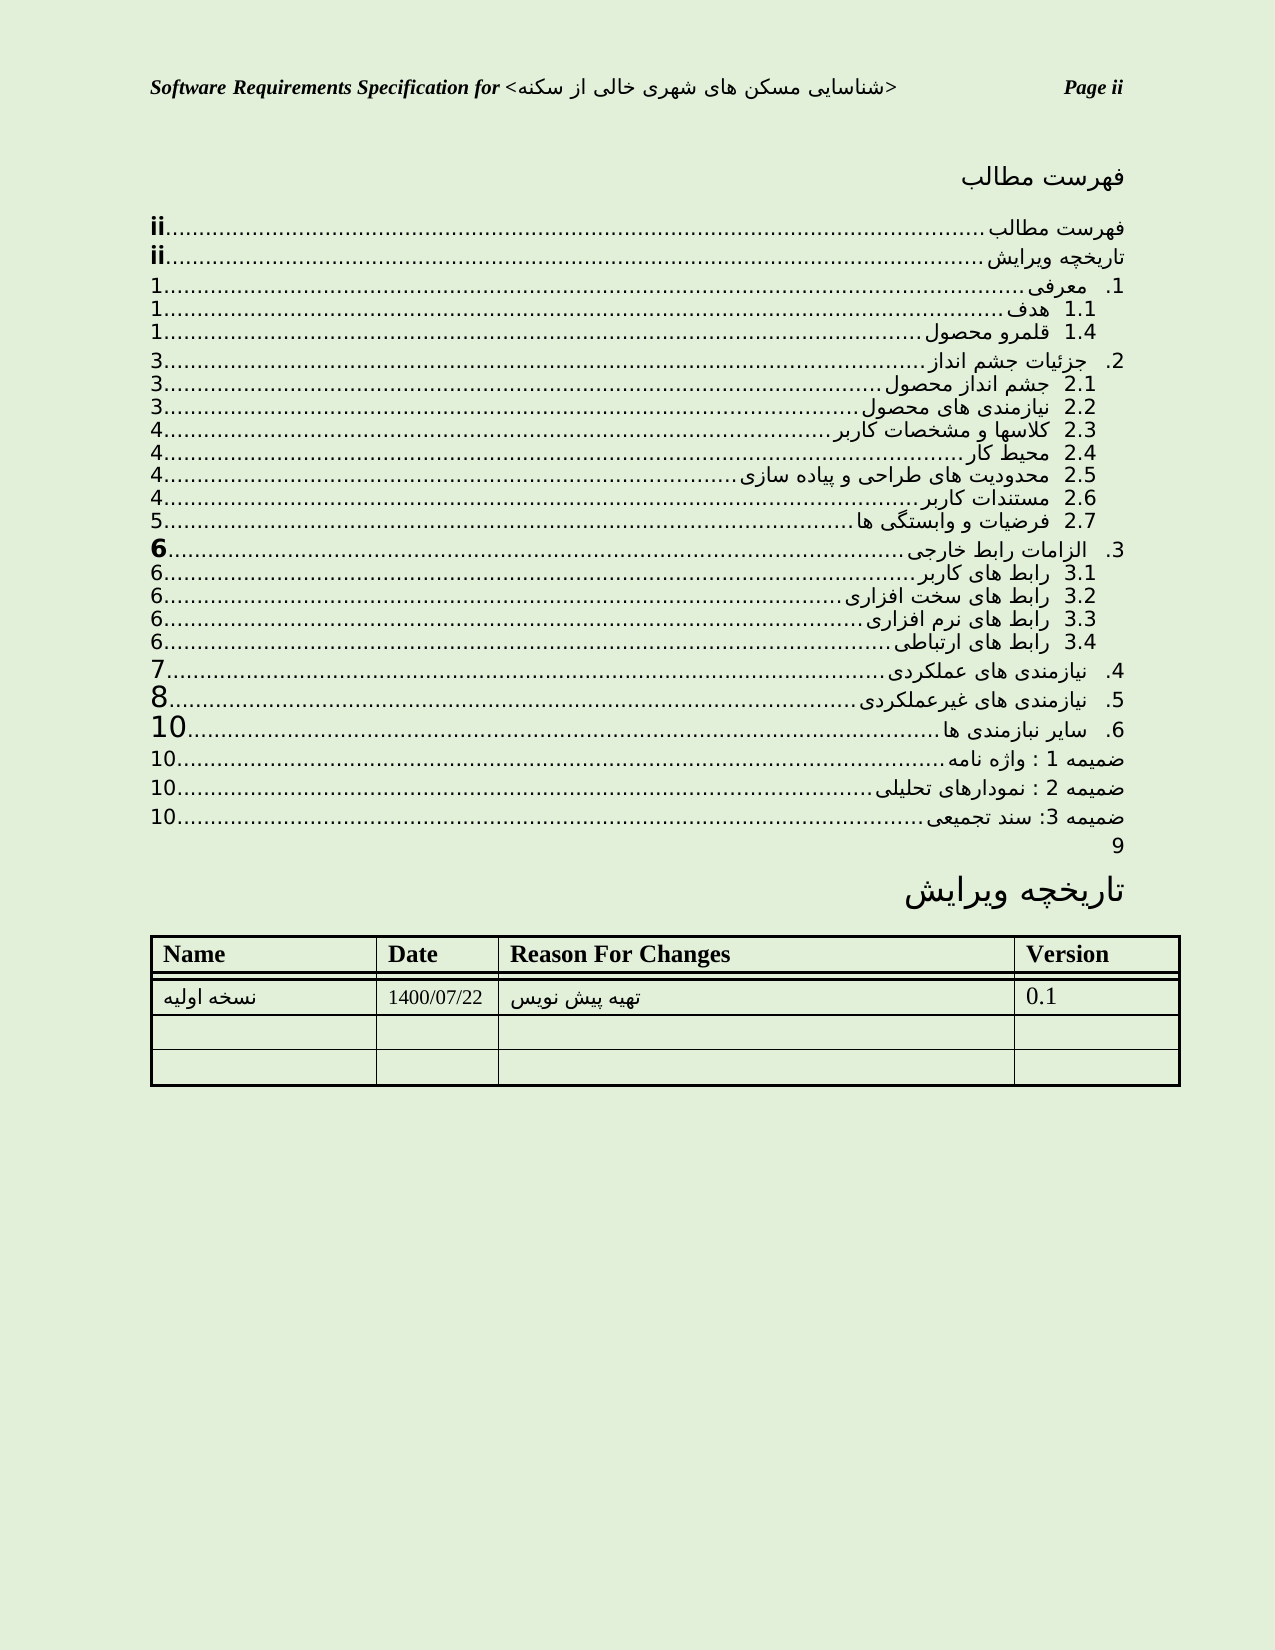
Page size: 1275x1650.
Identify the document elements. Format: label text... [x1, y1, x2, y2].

text 2.5 محدودیت های طراحی و پیاده سازی 4 [150, 464, 1097, 487]
table_cell [153, 1050, 376, 1084]
table_header Reason For Changes [499, 938, 1014, 971]
table_header Name [153, 938, 376, 971]
text 2.4 محیط کار 4 [150, 442, 1097, 464]
text 3.2 رابط های سخت افزاری 6 [150, 585, 1097, 608]
table_cell [499, 1050, 1014, 1084]
table_header Date [377, 938, 498, 971]
text 3.4 رابط های ارتباطی 6 [150, 631, 1097, 654]
table_cell [153, 1016, 376, 1049]
text 9 [150, 835, 1125, 858]
table_cell نسخه اولیه [153, 981, 376, 1014]
table_cell [377, 1016, 498, 1049]
table_cell تهیه پیش نویس [499, 981, 1014, 1014]
text 1. معرفی 1 [150, 275, 1125, 298]
table_cell [499, 1016, 1014, 1049]
text 3.3 رابط های نرم افزاری 6 [150, 608, 1097, 631]
text 1.1 هدف 1 [150, 298, 1097, 321]
text 2. جزئیات جشم انداز 3 [150, 350, 1125, 373]
text فهرست مطالب ii [150, 217, 1125, 239]
text 6. سایر نبازمندی ها 10 [150, 719, 1125, 742]
table_cell 0.1 [1015, 981, 1178, 1014]
text ضمیمه 1 : واژه نامه 10 [150, 748, 1125, 771]
table_header Version [1015, 938, 1178, 971]
text تاریخچه ویرایش ii [150, 246, 1125, 269]
text فهرست مطالب [150, 162, 1125, 192]
table_cell 1400/07/22 [377, 981, 498, 1014]
table_cell [1015, 1050, 1178, 1084]
text 2.3 کلاسها و مشخصات کاربر 4 [150, 419, 1097, 442]
text 4. نیازمندی های عملکردی 7 [150, 660, 1125, 683]
text 1.4 قلمرو محصول 1 [150, 321, 1097, 344]
table_cell [377, 1050, 498, 1084]
text 3.1 رابط های کاربر 6 [150, 562, 1097, 585]
text 2.7 فرضیات و وابستگی ها 5 [150, 510, 1097, 533]
text 2.2 نیازمندی های محصول 3 [150, 396, 1097, 419]
text 3. الزامات رابط خارجی 6 [150, 539, 1125, 562]
table_cell [1015, 1016, 1178, 1049]
text ضمیمه 2 : نمودارهای تحلیلی 10 [150, 777, 1125, 800]
text ضمیمه 3: سند تجمیعی 10 [150, 806, 1125, 829]
text تاریخچه ویرایش [150, 871, 1125, 910]
text 5. نیازمندی های غیرعملکردی 8 [150, 689, 1125, 712]
text 2.1 جشم انداز محصول 3 [150, 373, 1097, 396]
text 2.6 مستندات کاربر 4 [150, 487, 1097, 510]
